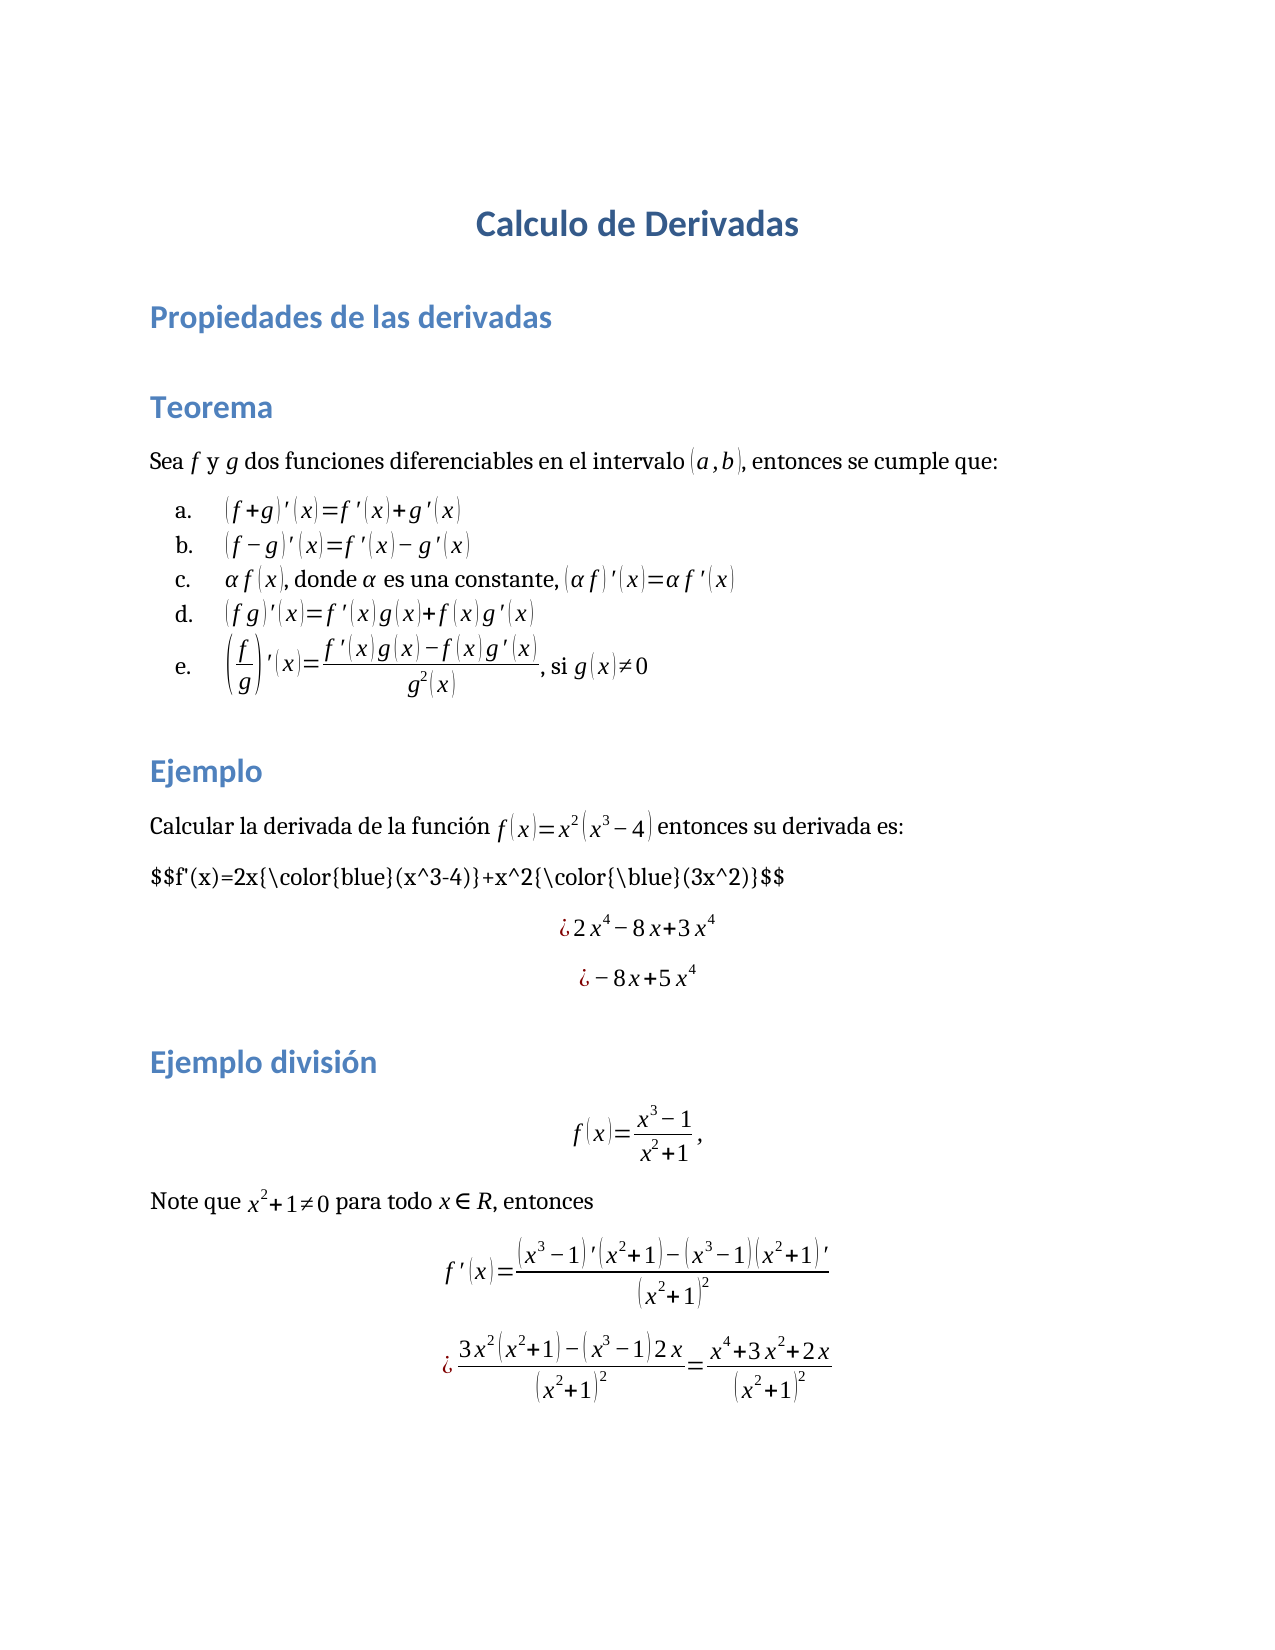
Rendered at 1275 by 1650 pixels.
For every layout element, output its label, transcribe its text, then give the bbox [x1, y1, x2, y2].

text Calcular la derivada de la función entonces su derivada es: [150, 809, 1125, 844]
title Calculo de Derivadas [150, 200, 1125, 246]
subtitle Teorema [150, 387, 1125, 427]
text $$f'(x)=2x{\color{blue}(x^3-4)}+x^2{\color{\blue}(3x^2)}$$ [150, 863, 1125, 891]
subtitle Ejemplo [150, 750, 1125, 791]
subtitle Ejemplo división [150, 1041, 1125, 1082]
subtitle Propiedades de las derivadas [150, 296, 1125, 337]
list , donde es una constante, [175, 564, 1125, 595]
text Note que para todo , entonces [150, 1186, 1125, 1217]
list , si [175, 633, 1125, 700]
text Sea y dos funciones diferenciables en el intervalo , entonces se cumple que: [150, 446, 1125, 477]
